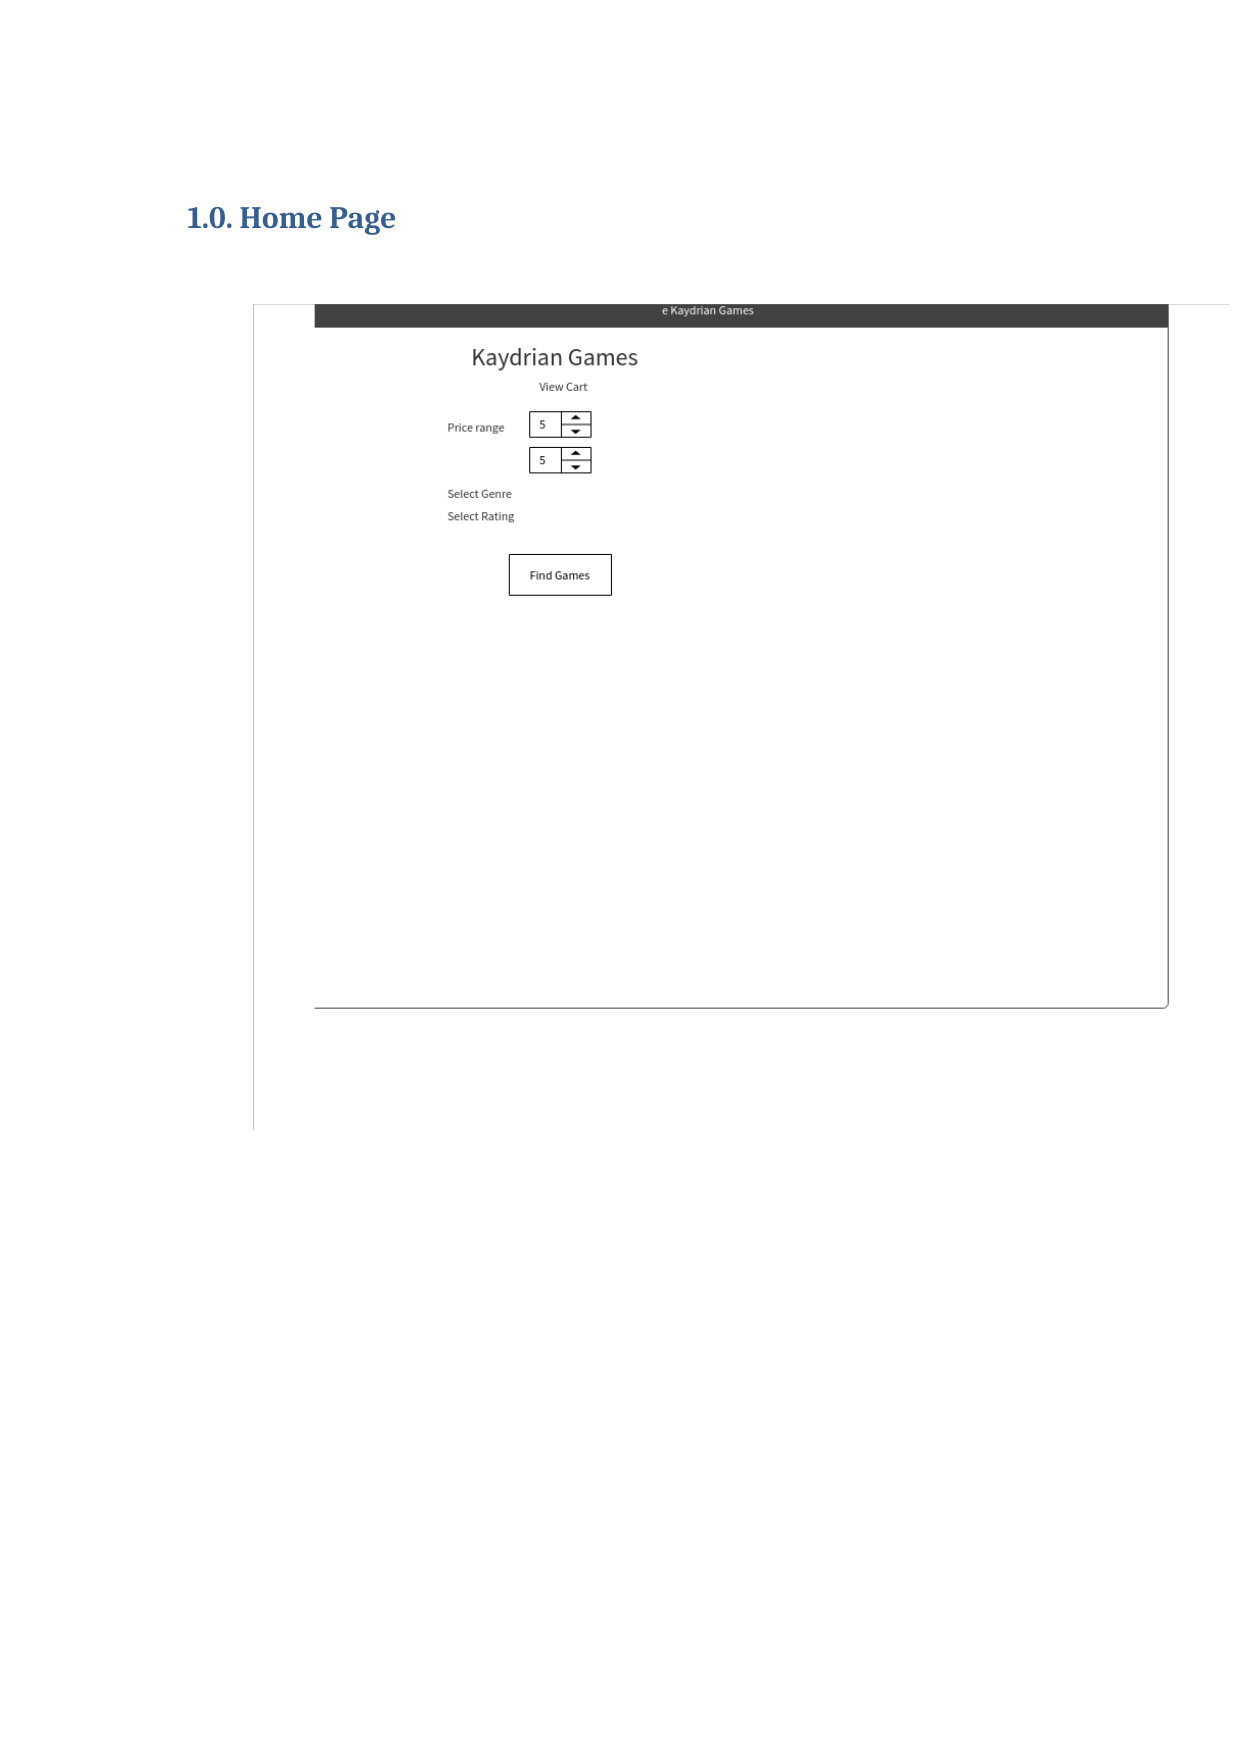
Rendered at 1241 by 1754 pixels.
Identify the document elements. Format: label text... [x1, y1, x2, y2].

subtitle 1.0. Home Page [187, 200, 1053, 236]
picture [187, 294, 1229, 1130]
